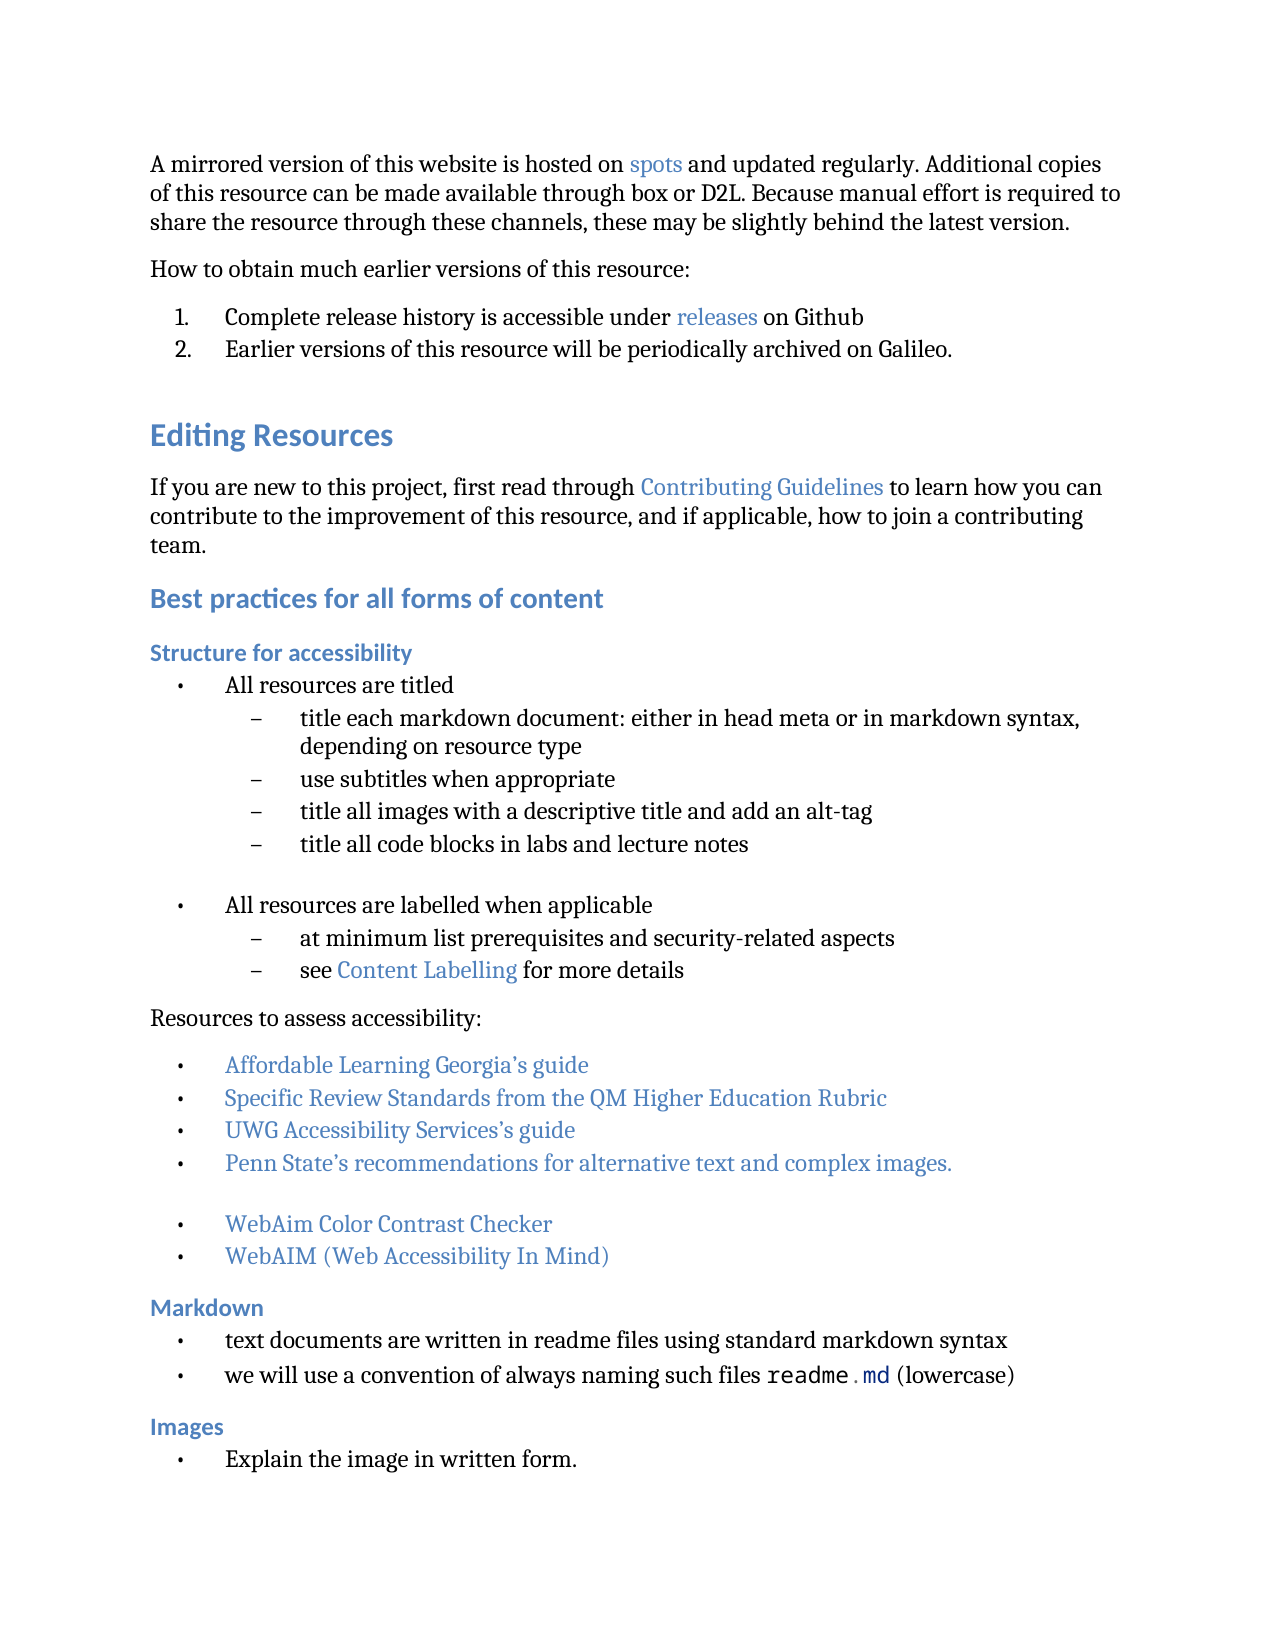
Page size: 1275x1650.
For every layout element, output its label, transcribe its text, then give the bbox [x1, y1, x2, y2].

text If you are new to this project, first read through Contributing Guidelines to learn how you can contribute to the improvement of this resource, and if applicable, how to join a contributing team. [150, 473, 1125, 559]
list text documents are written in readme files using standard markdown syntax [175, 1326, 1125, 1355]
text How to obtain much earlier versions of this resource: [150, 255, 1125, 284]
list Specific Review Standards from the QM Higher Education Rubric [175, 1083, 1125, 1112]
text A mirrored version of this website is hosted on spots and updated regularly. Additional copies of this resource can be made available through box or D2L. Because manual effort is required to share the resource through these channels, these may be slightly behind the latest version. [150, 150, 1125, 236]
list Penn State’s recommendations for alternative text and complex images. [175, 1148, 1125, 1206]
subtitle Markdown [150, 1292, 1125, 1322]
subtitle Best practices for all forms of content [150, 580, 1125, 616]
list Complete release history is accessible under releases on Github [175, 302, 1125, 331]
list All resources are titled [175, 671, 1125, 700]
list Affordable Learning Georgia’s guide [175, 1051, 1125, 1080]
list WebAim Color Contrast Checker [175, 1210, 1125, 1238]
subtitle Images [150, 1411, 1125, 1441]
list title all code blocks in labs and lecture notes [250, 830, 1125, 887]
subtitle Structure for accessibility [150, 637, 1125, 667]
list we will use a convention of always naming such files readme.md (lowercase) [175, 1359, 1125, 1390]
list All resources are labelled when applicable [175, 891, 1125, 920]
list use subtitles when appropriate [250, 765, 1125, 793]
list WebAIM (Web Accessibility In Mind) [175, 1242, 1125, 1271]
list Earlier versions of this resource will be periodically archived on Galileo. [175, 335, 1125, 364]
list UWG Accessibility Services’s guide [175, 1116, 1125, 1145]
list Explain the image in written form. [175, 1445, 1125, 1474]
list title all images with a descriptive title and add an alt-tag [250, 797, 1125, 826]
list see Content Labelling for more details [250, 956, 1125, 985]
list at minimum list prerequisites and security-related aspects [250, 923, 1125, 952]
list title each markdown document: either in head meta or in markdown syntax, depending on resource type [250, 703, 1125, 761]
text Resources to assess accessibility: [150, 1003, 1125, 1032]
subtitle Editing Resources [150, 414, 1125, 454]
